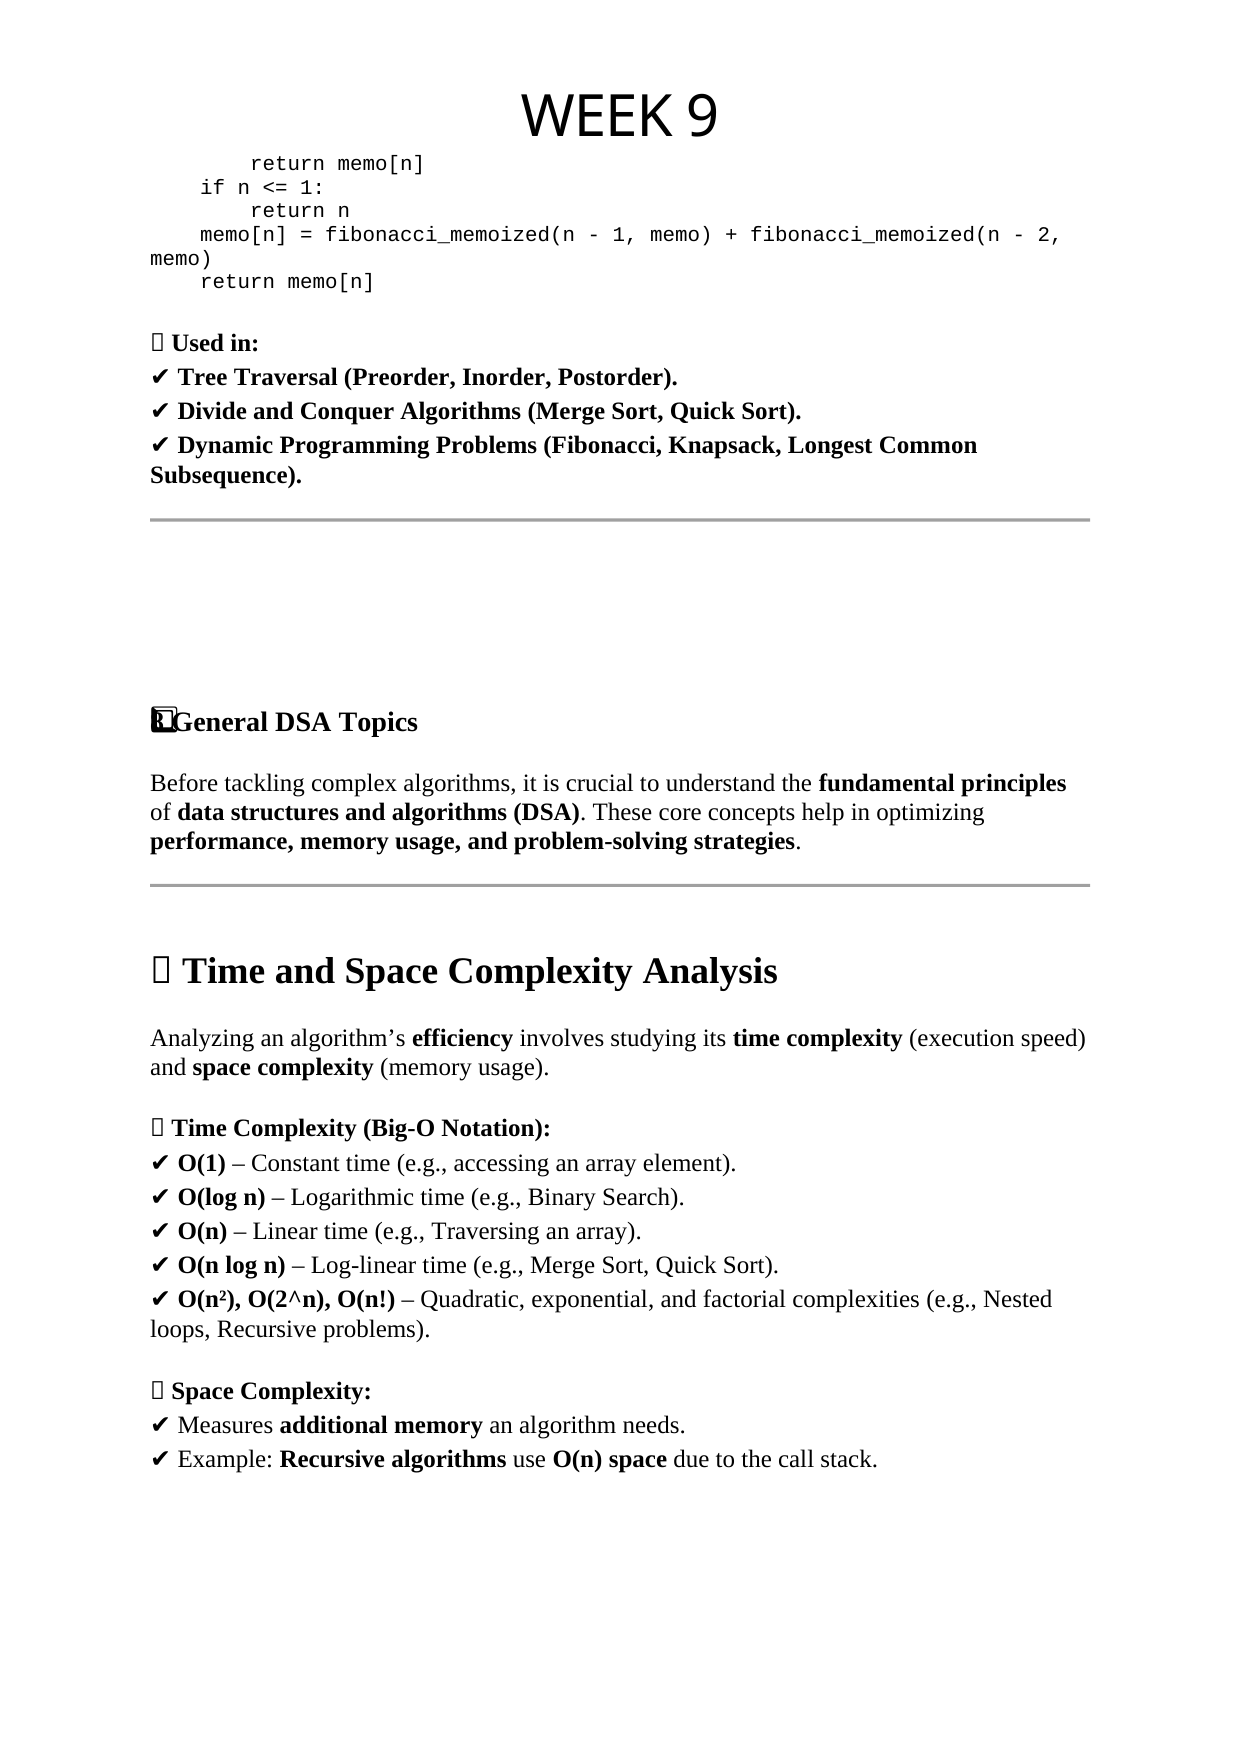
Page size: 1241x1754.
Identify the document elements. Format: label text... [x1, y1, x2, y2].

text 📌 Space Complexity: ✔ Measures additional memory an algorithm needs. ✔ Example: Recursive algorithms use O(n) space due to the call stack. [150, 1372, 1090, 1474]
subtitle 🔹 Time and Space Complexity Analysis [150, 943, 1090, 994]
subtitle 8️⃣ General DSA Topics [150, 701, 1090, 739]
text if n <= 1: [150, 177, 1090, 201]
text memo[n] = fibonacci_memoized(n - 1, memo) + fibonacci_memoized(n - 2, memo) [150, 224, 1090, 271]
text 📌 Time Complexity (Big-O Notation): ✔ O(1) – Constant time (e.g., accessing an array element). ✔ O(log n) – Logarithmic time (e.g., Binary Search). ✔ O(n) – Linear time (e.g., Traversing an array). ✔ O(n log n) – Log-linear time (e.g., Merge Sort, Quick Sort). ✔ O(n²), O(2^n), O(n!) – Quadratic, exponential, and factorial complexities (e.g., Nested loops, Recursive problems). [150, 1110, 1090, 1343]
text return memo[n] [150, 271, 1090, 295]
text 🚀 Used in: ✔ Tree Traversal (Preorder, Inorder, Postorder). ✔ Divide and Conquer Algorithms (Merge Sort, Quick Sort). ✔ Dynamic Programming Problems (Fibonacci, Knapsack, Longest Common Subsequence). [150, 324, 1090, 489]
text return memo[n] [150, 153, 1090, 177]
text Before tackling complex algorithms, it is crucial to understand the fundamental principles of data structures and algorithms (DSA). These core concepts help in optimizing performance, memory usage, and problem-solving strategies. [150, 768, 1090, 855]
text Analyzing an algorithm’s efficiency involves studying its time complexity (execution speed) and space complexity (memory usage). [150, 1023, 1090, 1081]
text return n [150, 201, 1090, 224]
